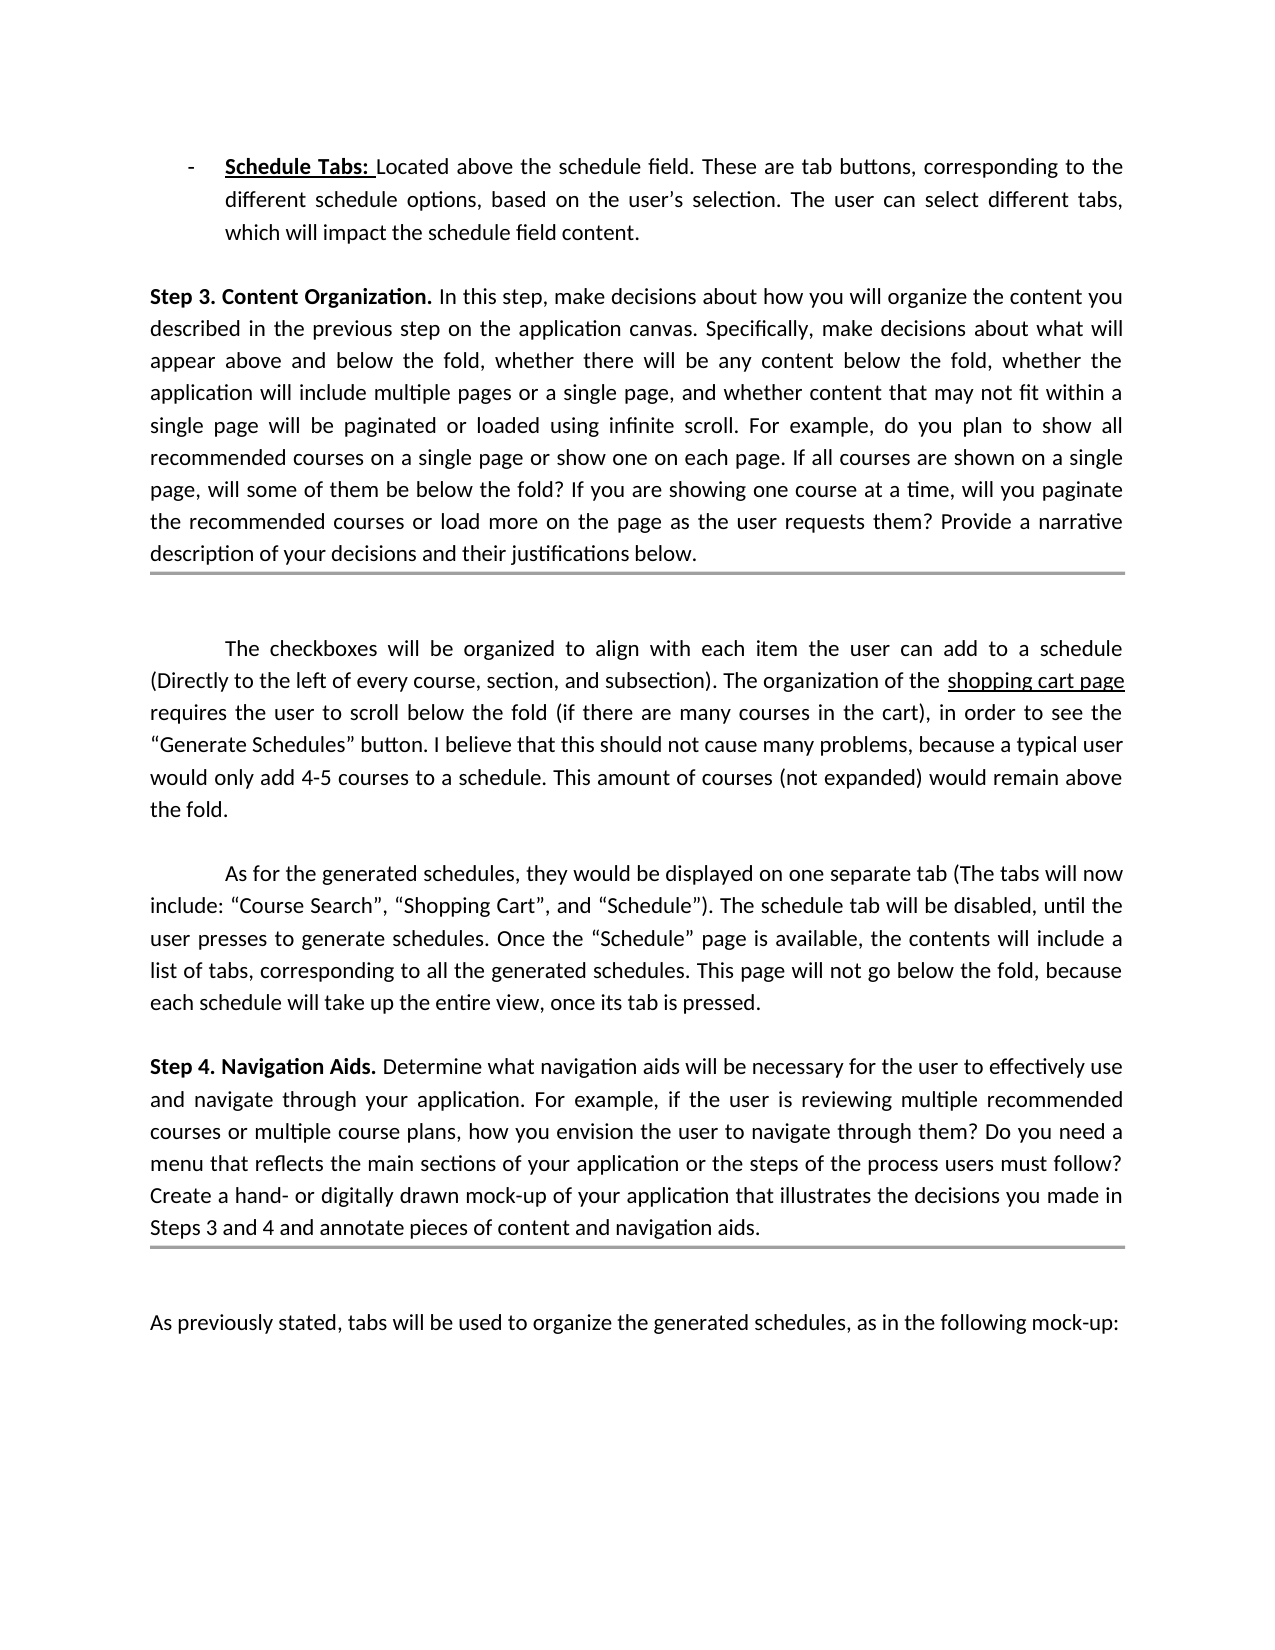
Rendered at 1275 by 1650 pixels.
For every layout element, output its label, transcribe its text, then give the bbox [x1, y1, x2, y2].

list Schedule Tabs: Located above the schedule field. These are tab buttons, corresponding to the different schedule options, based on the user’s selection. The user can select different tabs, which will impact the schedule field content. [187, 150, 1125, 246]
text As for the generated schedules, they would be displayed on one separate tab (The tabs will now include: “Course Search”, “Shopping Cart”, and “Schedule”). The schedule tab will be disabled, until the user presses to generate schedules. Once the “Schedule” page is available, the contents will include a list of tabs, corresponding to all the generated schedules. This page will not go below the fold, because each schedule will take up the entire view, once its tab is pressed. [150, 859, 1125, 1016]
text Step 3. Content Organization. In this step, make decisions about how you will organize the content you described in the previous step on the application canvas. Specifically, make decisions about what will appear above and below the fold, whether there will be any content below the fold, whether the application will include multiple pages or a single page, and whether content that may not fit within a single page will be paginated or loaded using infinite scroll. For example, do you plan to show all recommended courses on a single page or show one on each page. If all courses are shown on a single page, will some of them be below the fold? If you are showing one course at a time, will you paginate the recommended courses or load more on the page as the user requests them? Provide a narrative description of your decisions and their justifications below. [150, 282, 1125, 567]
text The checkboxes will be organized to align with each item the user can add to a schedule (Directly to the left of every course, section, and subsection). The organization of the shopping cart page requires the user to scroll below the fold (if there are many courses in the cart), in order to see the “Generate Schedules” button. I believe that this should not cause many problems, because a typical user would only add 4-5 courses to a schedule. This amount of courses (not expanded) would remain above the fold. [150, 634, 1125, 823]
text As previously stated, tabs will be used to organize the generated schedules, as in the following mock-up: [150, 1308, 1125, 1336]
text Step 4. Navigation Aids. Determine what navigation aids will be necessary for the user to effectively use and navigate through your application. For example, if the user is reviewing multiple recommended courses or multiple course plans, how you envision the user to navigate through them? Do you need a menu that reflects the main sections of your application or the steps of the process users must follow? Create a hand- or digitally drawn mock-up of your application that illustrates the decisions you made in Steps 3 and 4 and annotate pieces of content and navigation aids. [150, 1052, 1125, 1241]
